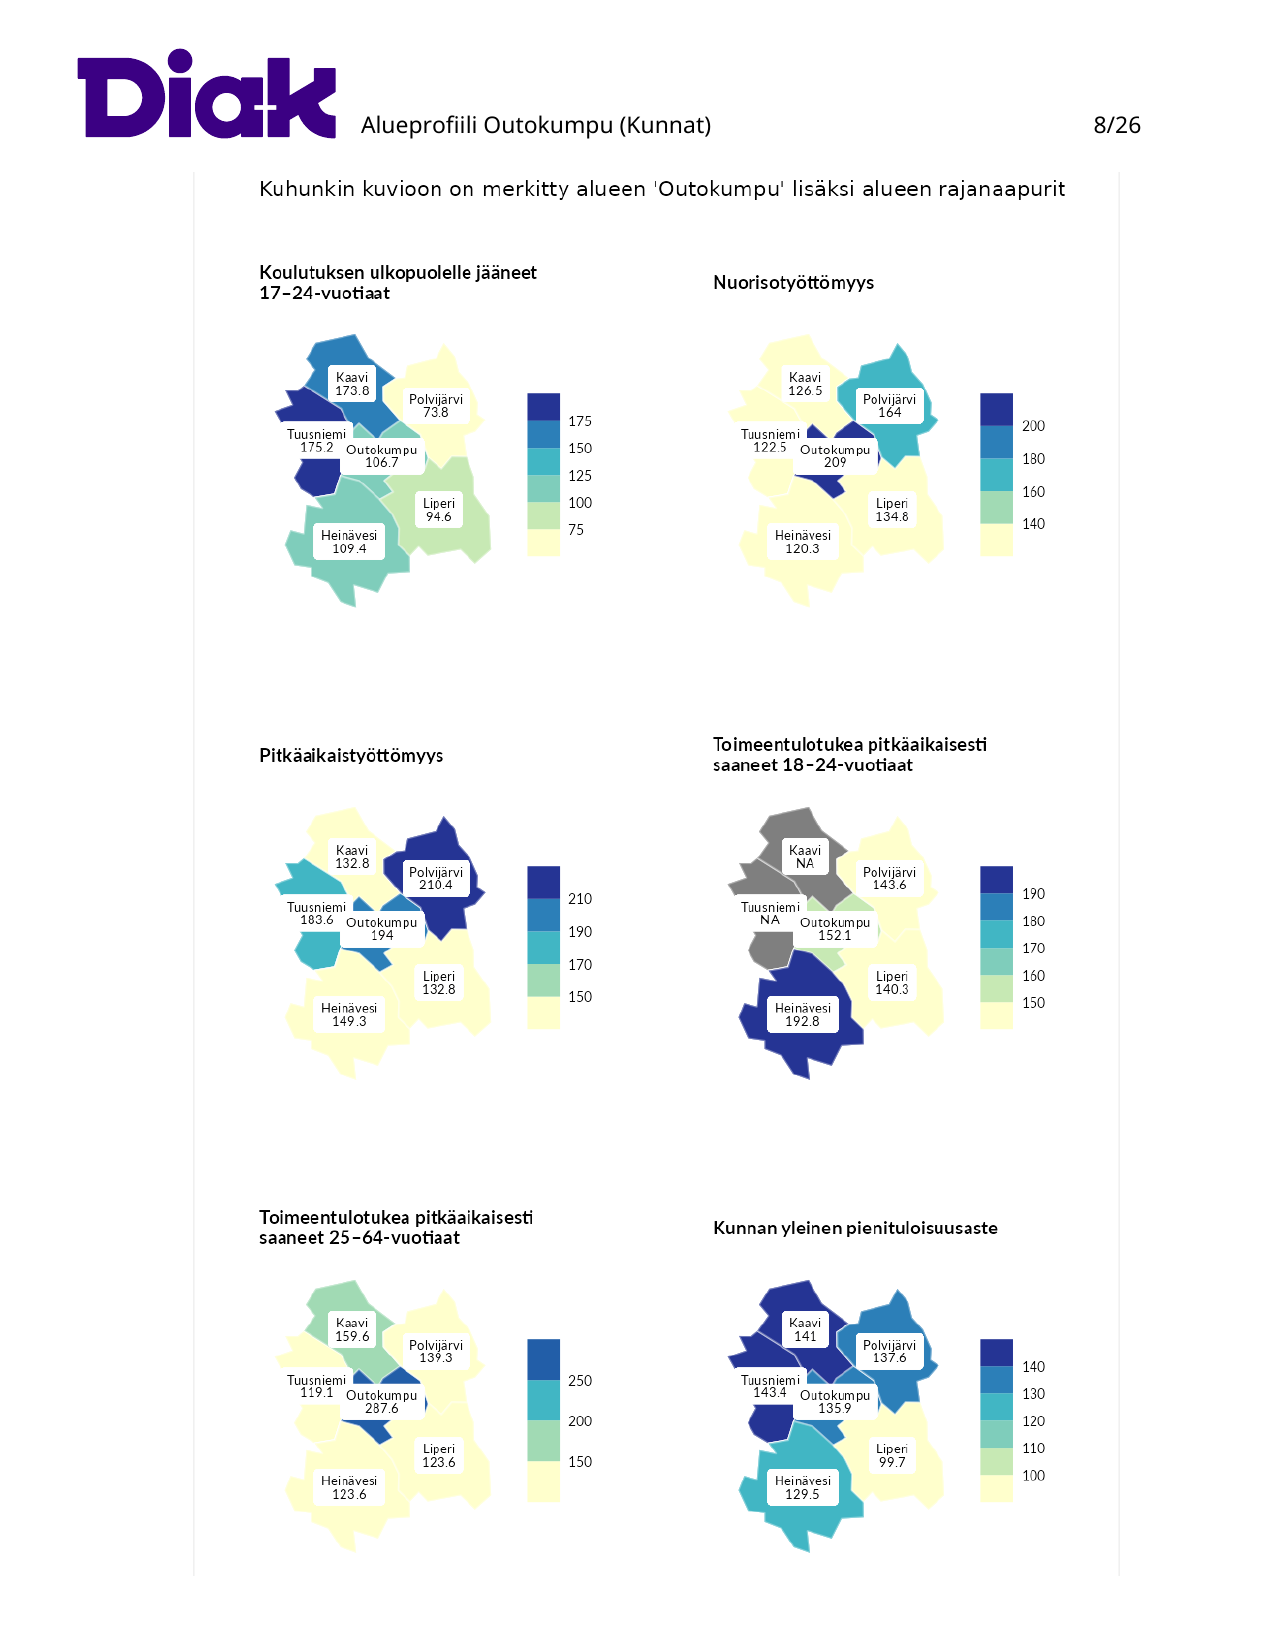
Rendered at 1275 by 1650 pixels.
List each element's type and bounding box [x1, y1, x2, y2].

picture [93, 172, 1219, 1576]
